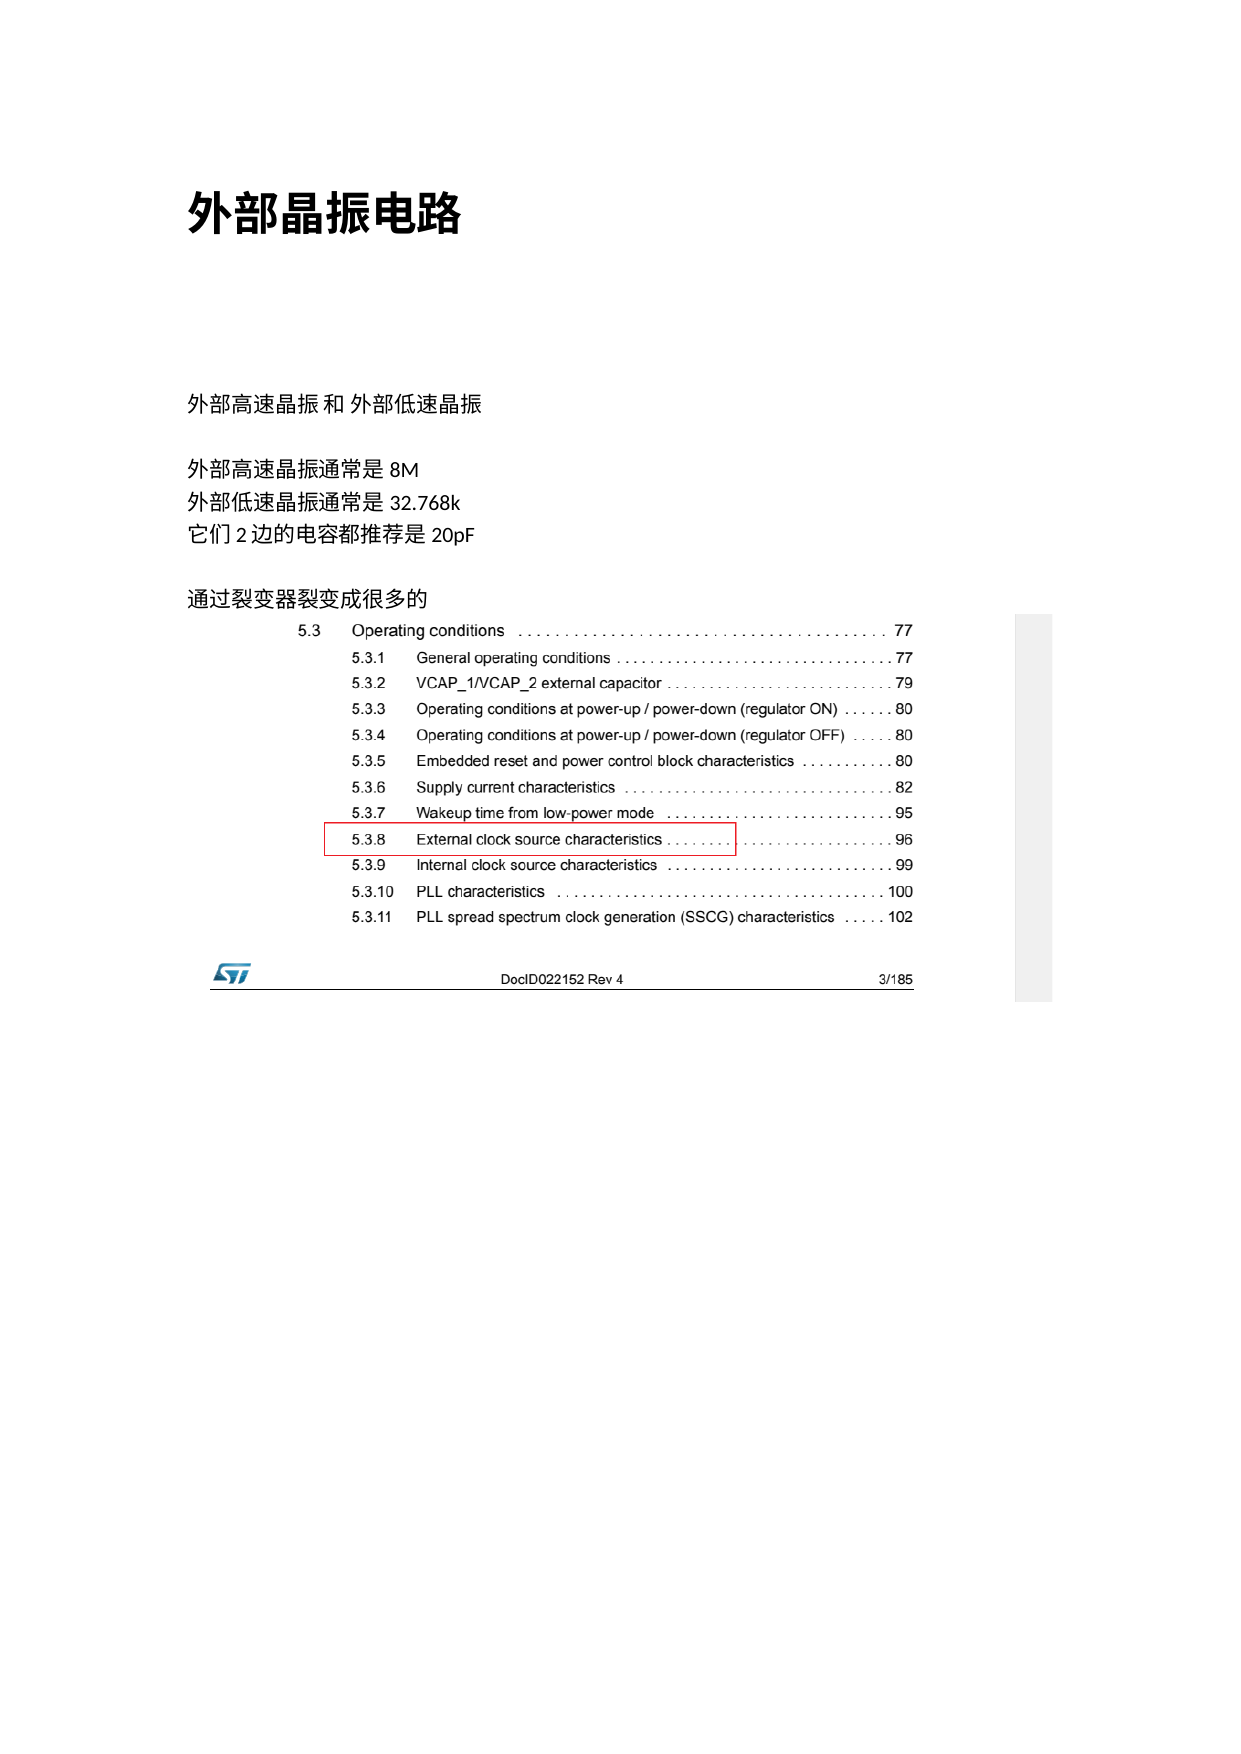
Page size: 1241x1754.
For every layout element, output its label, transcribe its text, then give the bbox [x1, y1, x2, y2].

picture [187, 614, 1053, 1002]
text 外部高速晶振 和 外部低速晶振 [187, 387, 1053, 419]
text 外部高速晶振通常是 8M [187, 452, 1053, 484]
subtitle 外部晶振电路 [187, 162, 1053, 259]
text 它们2边的电容都推荐是 20pF [187, 517, 1053, 549]
text 通过裂变器裂变成很多的 [187, 582, 1053, 614]
text 外部低速晶振通常是 32.768k [187, 484, 1053, 517]
